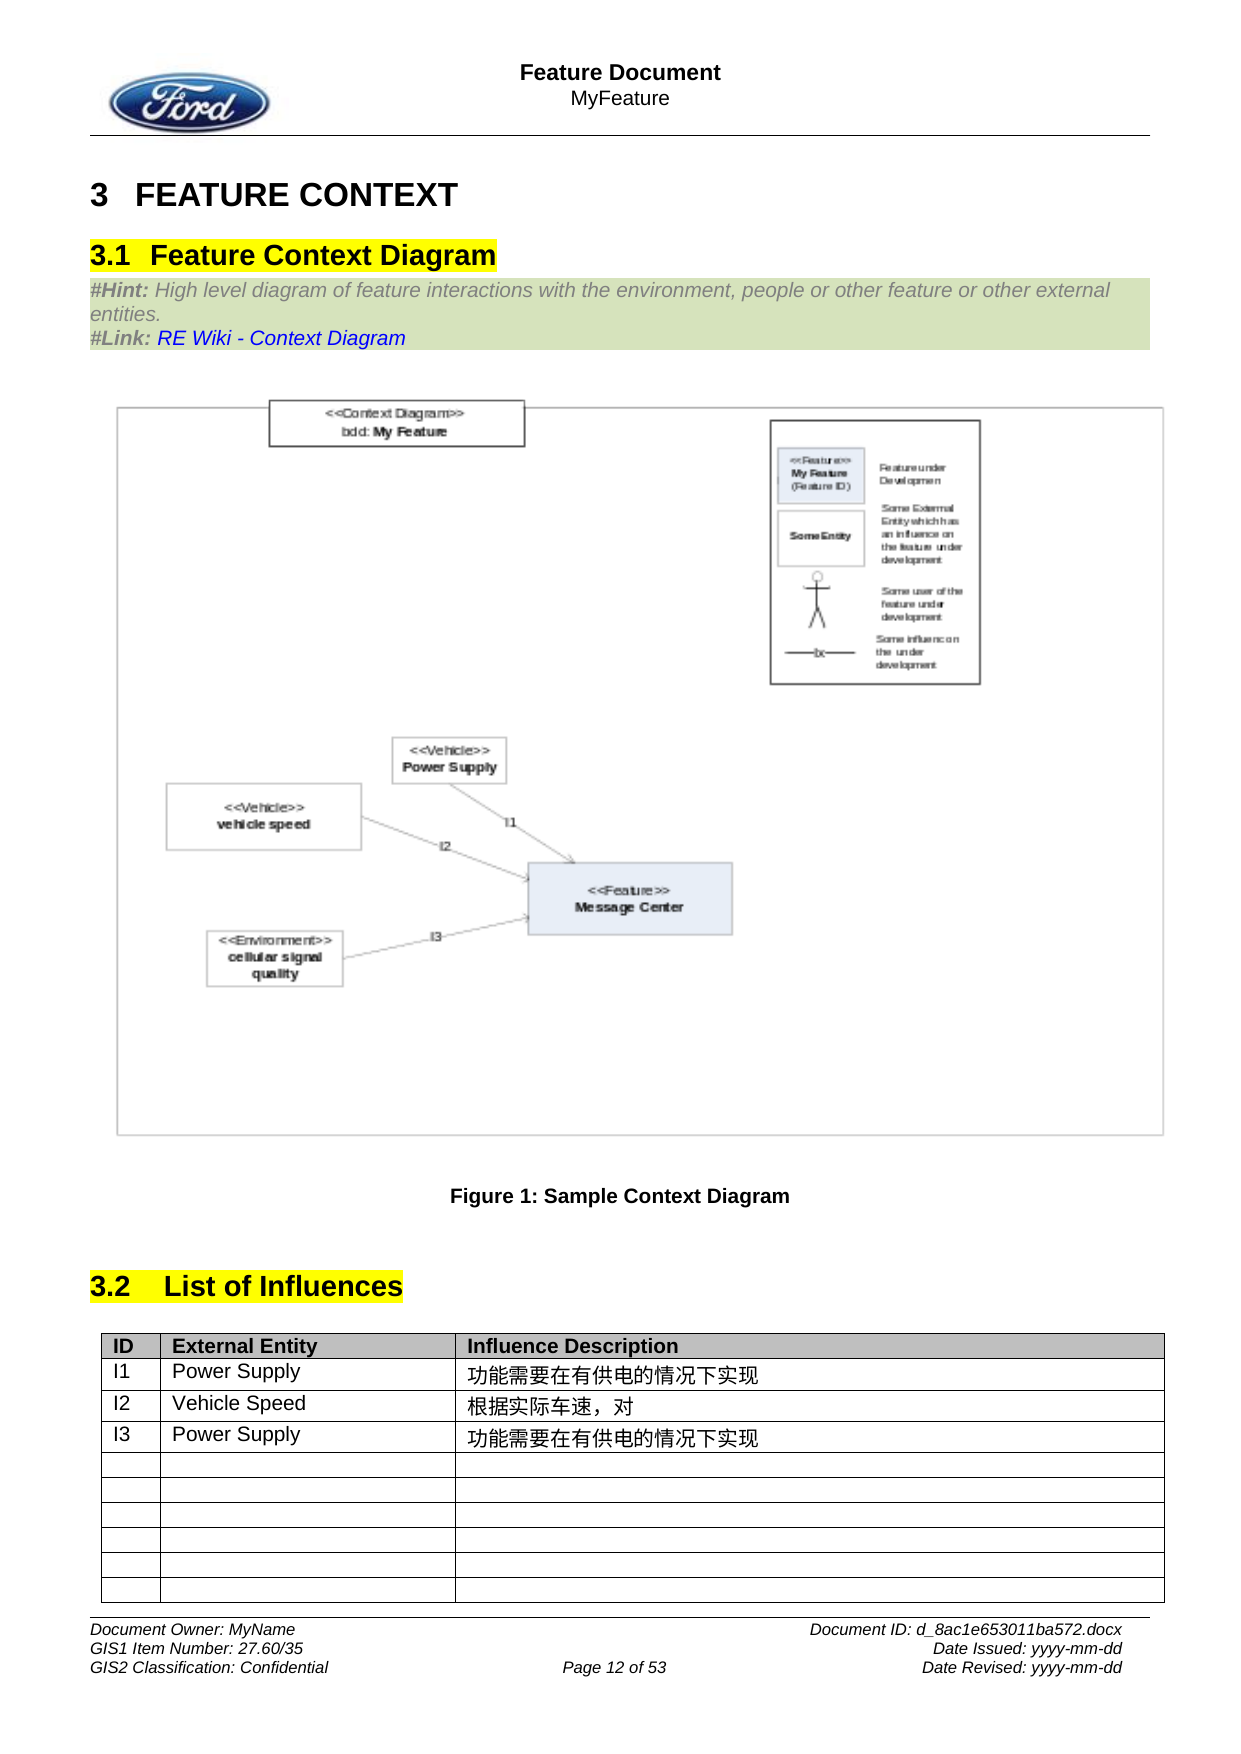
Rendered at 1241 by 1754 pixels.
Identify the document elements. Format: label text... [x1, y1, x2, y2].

table_cell [102, 1553, 160, 1577]
table_cell [161, 1478, 455, 1502]
table_cell Power Supply [161, 1359, 455, 1389]
table_cell [161, 1503, 455, 1527]
table_cell [161, 1453, 455, 1477]
table_cell I2 [102, 1391, 160, 1421]
table_cell 功能需要在有供电的情况下实现 [456, 1422, 1164, 1452]
table_cell I3 [102, 1422, 160, 1452]
table_cell [456, 1453, 1164, 1477]
table_cell [456, 1578, 1164, 1602]
table_cell 功能需要在有供电的情况下实现 [456, 1359, 1164, 1389]
table_cell [102, 1578, 160, 1602]
table_cell [456, 1553, 1164, 1577]
text #Hint: High level diagram of feature interactions with the environment, people or other feature or other external entities. [90, 278, 1150, 326]
text #Link: RE Wiki - Context Diagram [90, 326, 1150, 350]
table_cell [102, 1503, 160, 1527]
subtitle Feature Context [90, 175, 1150, 213]
table_cell [102, 1453, 160, 1477]
subtitle List of Influences [90, 1269, 1150, 1303]
table_cell I1 [102, 1359, 160, 1389]
table_cell [102, 1528, 160, 1552]
table_cell [102, 1478, 160, 1502]
table_cell [456, 1478, 1164, 1502]
table_cell [161, 1553, 455, 1577]
subtitle Feature Context Diagram [90, 238, 1150, 272]
table_cell [161, 1528, 455, 1552]
table_cell [456, 1503, 1164, 1527]
text Figure 1: Sample Context Diagram [90, 1184, 1150, 1208]
table_header ID [102, 1334, 160, 1358]
picture [89, 53, 290, 154]
table_cell 根据实际车速，对 [456, 1391, 1164, 1421]
table_cell Power Supply [161, 1422, 455, 1452]
table_header Influence Description [456, 1334, 1164, 1358]
table_cell [161, 1578, 455, 1602]
table_cell Vehicle Speed [161, 1391, 455, 1421]
table_header External Entity [161, 1334, 455, 1358]
table_cell [456, 1528, 1164, 1552]
